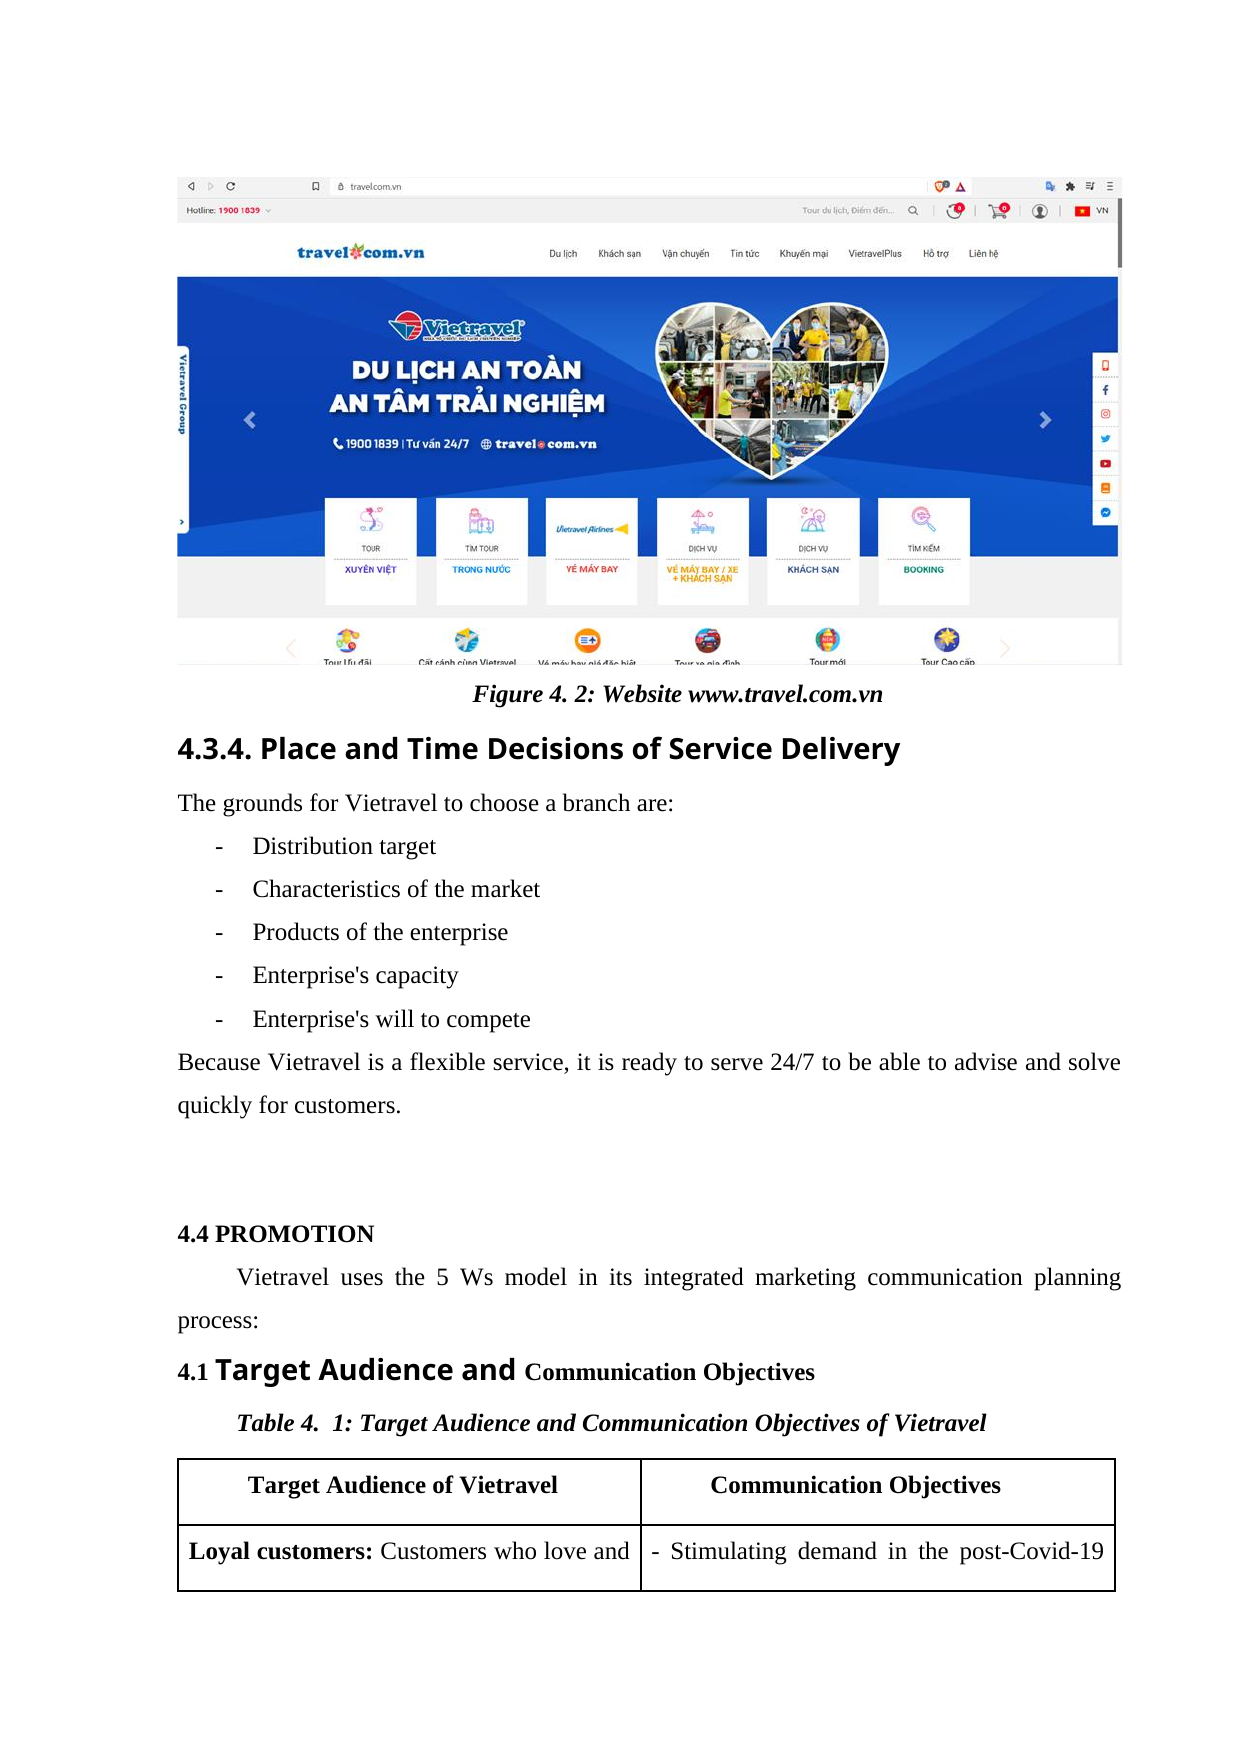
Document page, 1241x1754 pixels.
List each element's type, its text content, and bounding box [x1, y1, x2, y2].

text The grounds for Vietravel to choose a branch are: [177, 788, 1122, 817]
list Products of the enterprise [215, 917, 1122, 946]
list Enterprise's will to compete [215, 1004, 1122, 1032]
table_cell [179, 1526, 640, 1590]
text Because Vietravel is a flexible service, it is ready to serve 24/7 to be able to advise and solve quickly for customers. [177, 1047, 1122, 1119]
text Figure 4. 2: Website www.travel.com.vn [177, 679, 1122, 708]
picture [177, 177, 1123, 665]
table_header Communication Objectives [642, 1460, 1114, 1524]
text Vietravel uses the 5 Ws model in its integrated marketing communication planning process: [177, 1262, 1122, 1334]
list Distribution target [215, 831, 1122, 860]
subtitle 4.1 Target Audience and Communication Objectives [177, 1349, 1122, 1388]
table_header Target Audience of Vietravel [179, 1460, 640, 1524]
list Characteristics of the market [215, 874, 1122, 903]
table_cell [642, 1526, 1114, 1590]
list Enterprise's capacity [215, 961, 1122, 989]
text Table 4. 1: Target Audience and Communication Objectives of Vietravel [177, 1408, 1122, 1437]
text 4.3.4. Place and Time Decisions of Service Delivery [177, 729, 1122, 768]
text 4.4 PROMOTION [177, 1219, 1122, 1248]
